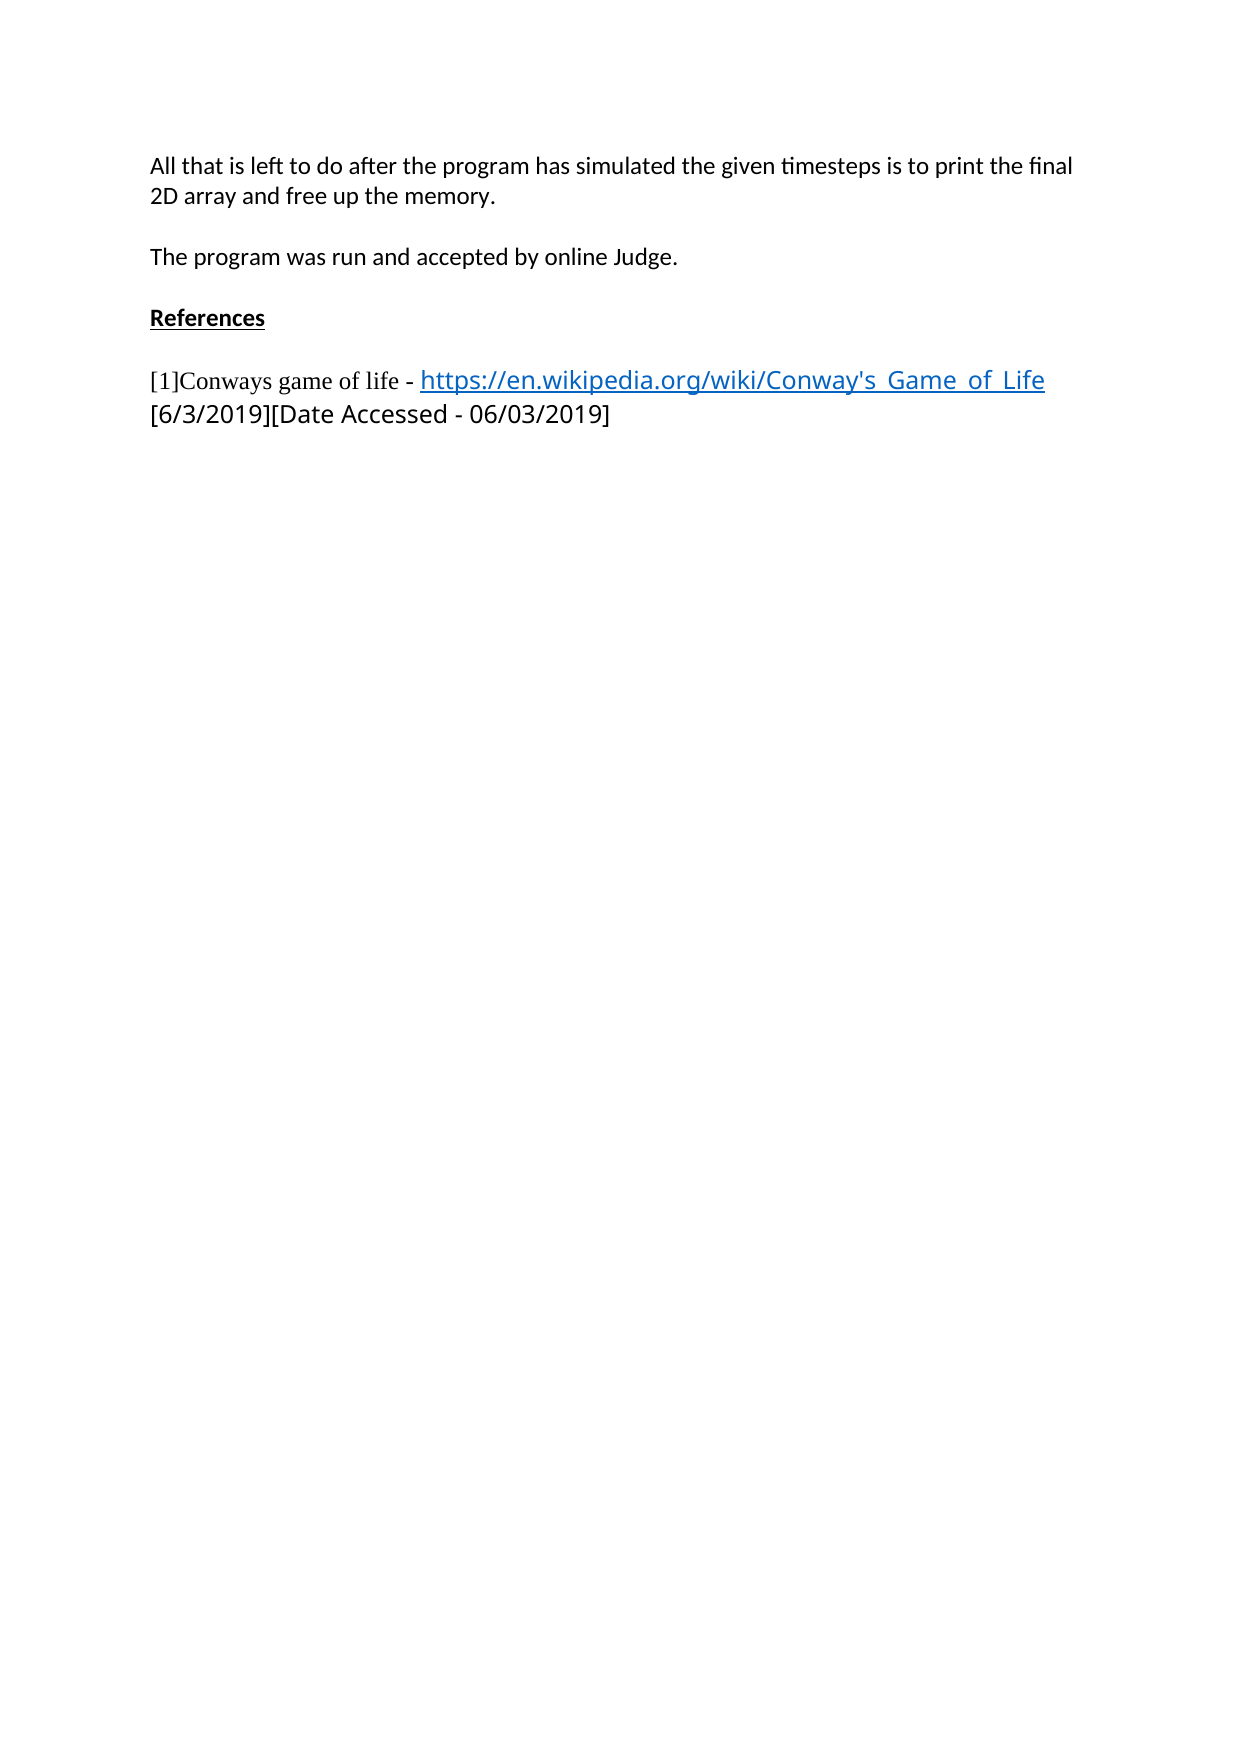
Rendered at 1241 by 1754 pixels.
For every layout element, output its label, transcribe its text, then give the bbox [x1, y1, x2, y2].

text [1]Conways game of life - https://en.wikipedia.org/wiki/Conway's_Game_of_Life [6/3/2019][Date Accessed - 06/03/2019] [150, 362, 1090, 430]
text The program was run and accepted by online Judge. [150, 242, 1090, 272]
text References [150, 303, 1090, 333]
text All that is left to do after the program has simulated the given timesteps is to print the final 2D array and free up the memory. [150, 150, 1090, 211]
